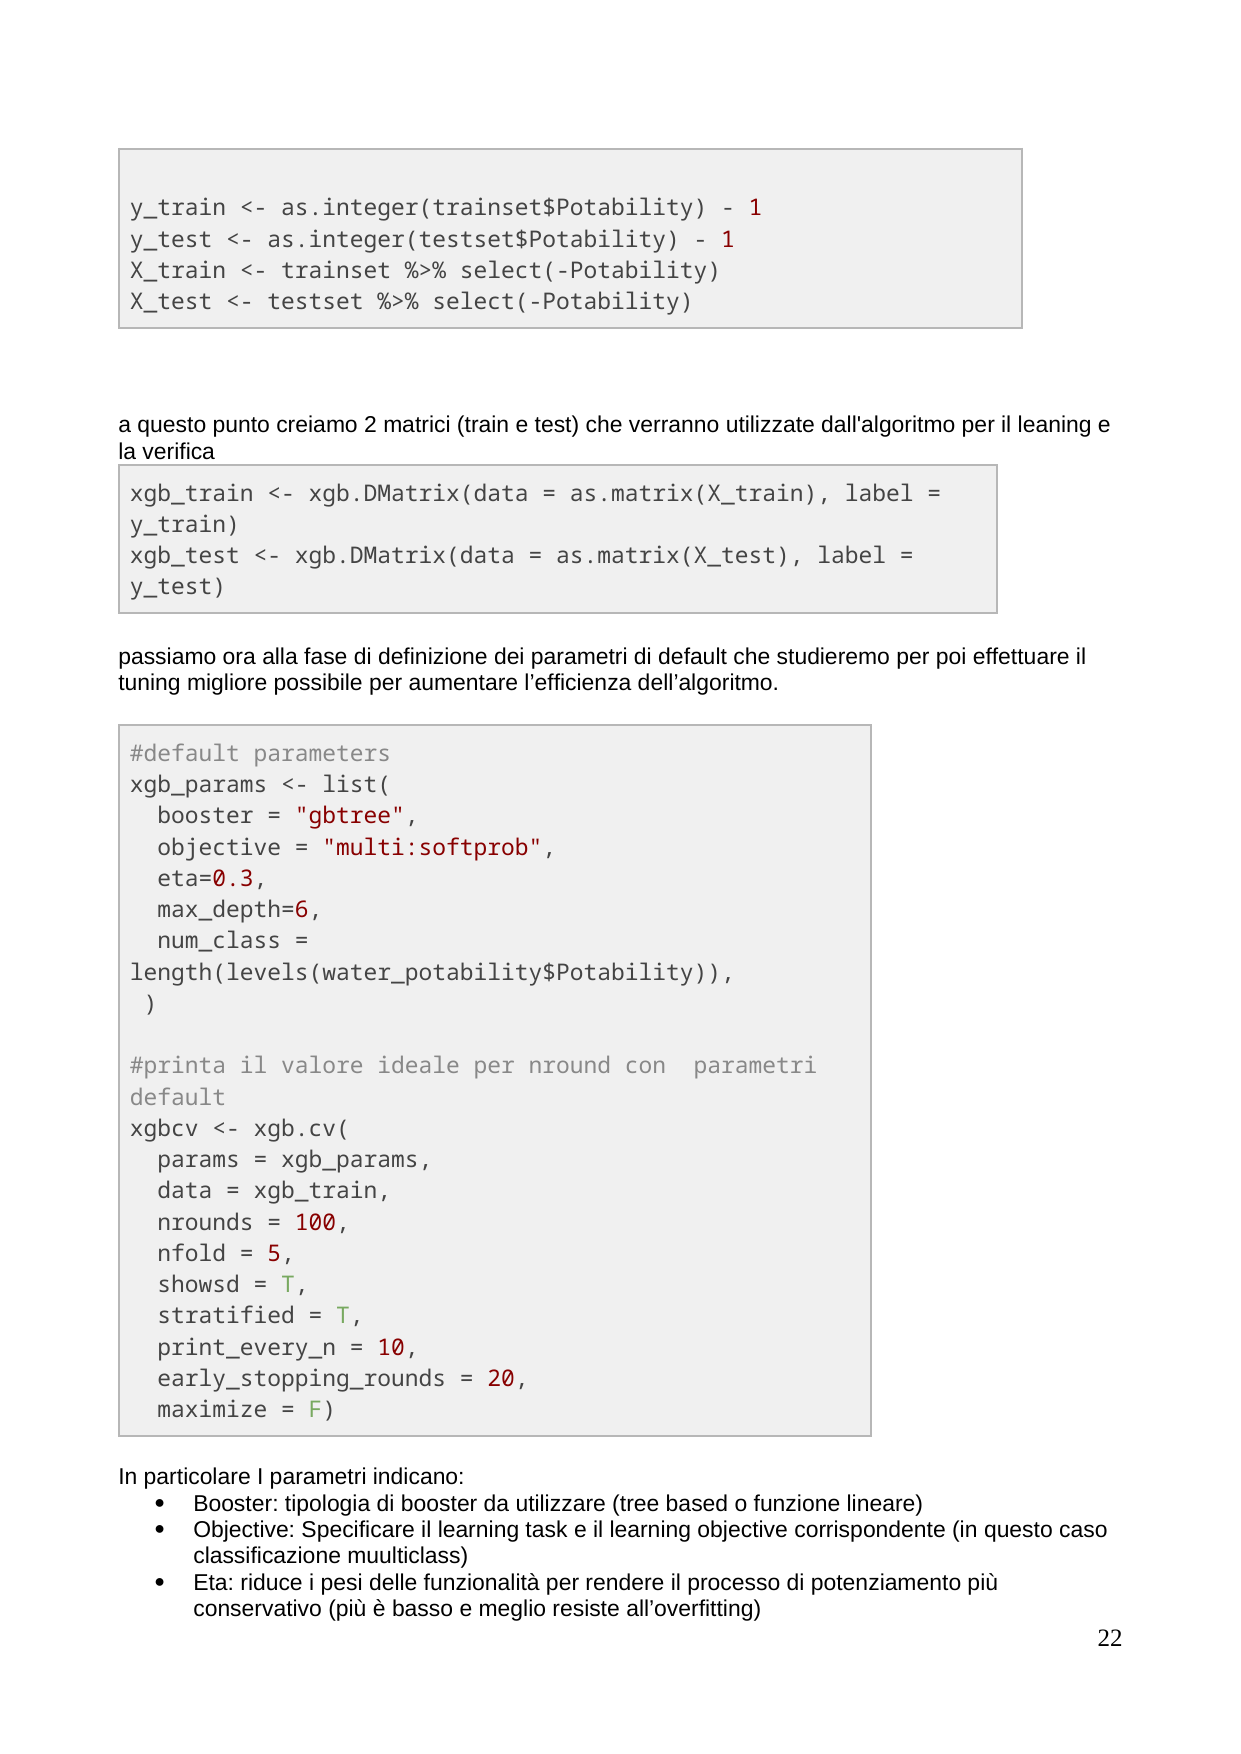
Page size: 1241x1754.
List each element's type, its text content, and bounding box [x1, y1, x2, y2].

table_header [120, 150, 1021, 327]
text In particolare I parametri indicano: [118, 1463, 1122, 1489]
list Booster: tipologia di booster da utilizzare (tree based o funzione lineare) [156, 1489, 1122, 1516]
table_header #default parameters xgb_params <- list( booster = "gbtree", objective = "multi:softprob", eta=0.3, max_depth=6, num_class = length(levels(water_potability$Potability)), ) #printa il valore ideale per nround con parametri default xgbcv <- xgb.cv( params = xgb_params, data = xgb_train, nrounds = 100, nfold = 5, showsd = T, stratified = T, print_every_n = 10, early_stopping_rounds = 20, maximize = F) [120, 726, 870, 1435]
text a questo punto creiamo 2 matrici (train e test) che verranno utilizzate dall'algoritmo per il leaning e la verifica [118, 411, 1122, 464]
list Eta: riduce i pesi delle funzionalità per rendere il processo di potenziamento più conservativo (più è basso e meglio resiste all’overfitting) [156, 1568, 1122, 1621]
list Objective: Specificare il learning task e il learning objective corrispondente (in questo caso classificazione muulticlass) [156, 1516, 1122, 1568]
text passiamo ora alla fase di definizione dei parametri di default che studieremo per poi effettuare il tuning migliore possibile per aumentare l’efficienza dell’algoritmo. [118, 643, 1122, 696]
table_header xgb_train <- xgb.DMatrix(data = as.matrix(X_train), label = y_train) xgb_test <- xgb.DMatrix(data = as.matrix(X_test), label = y_test) [120, 466, 996, 612]
